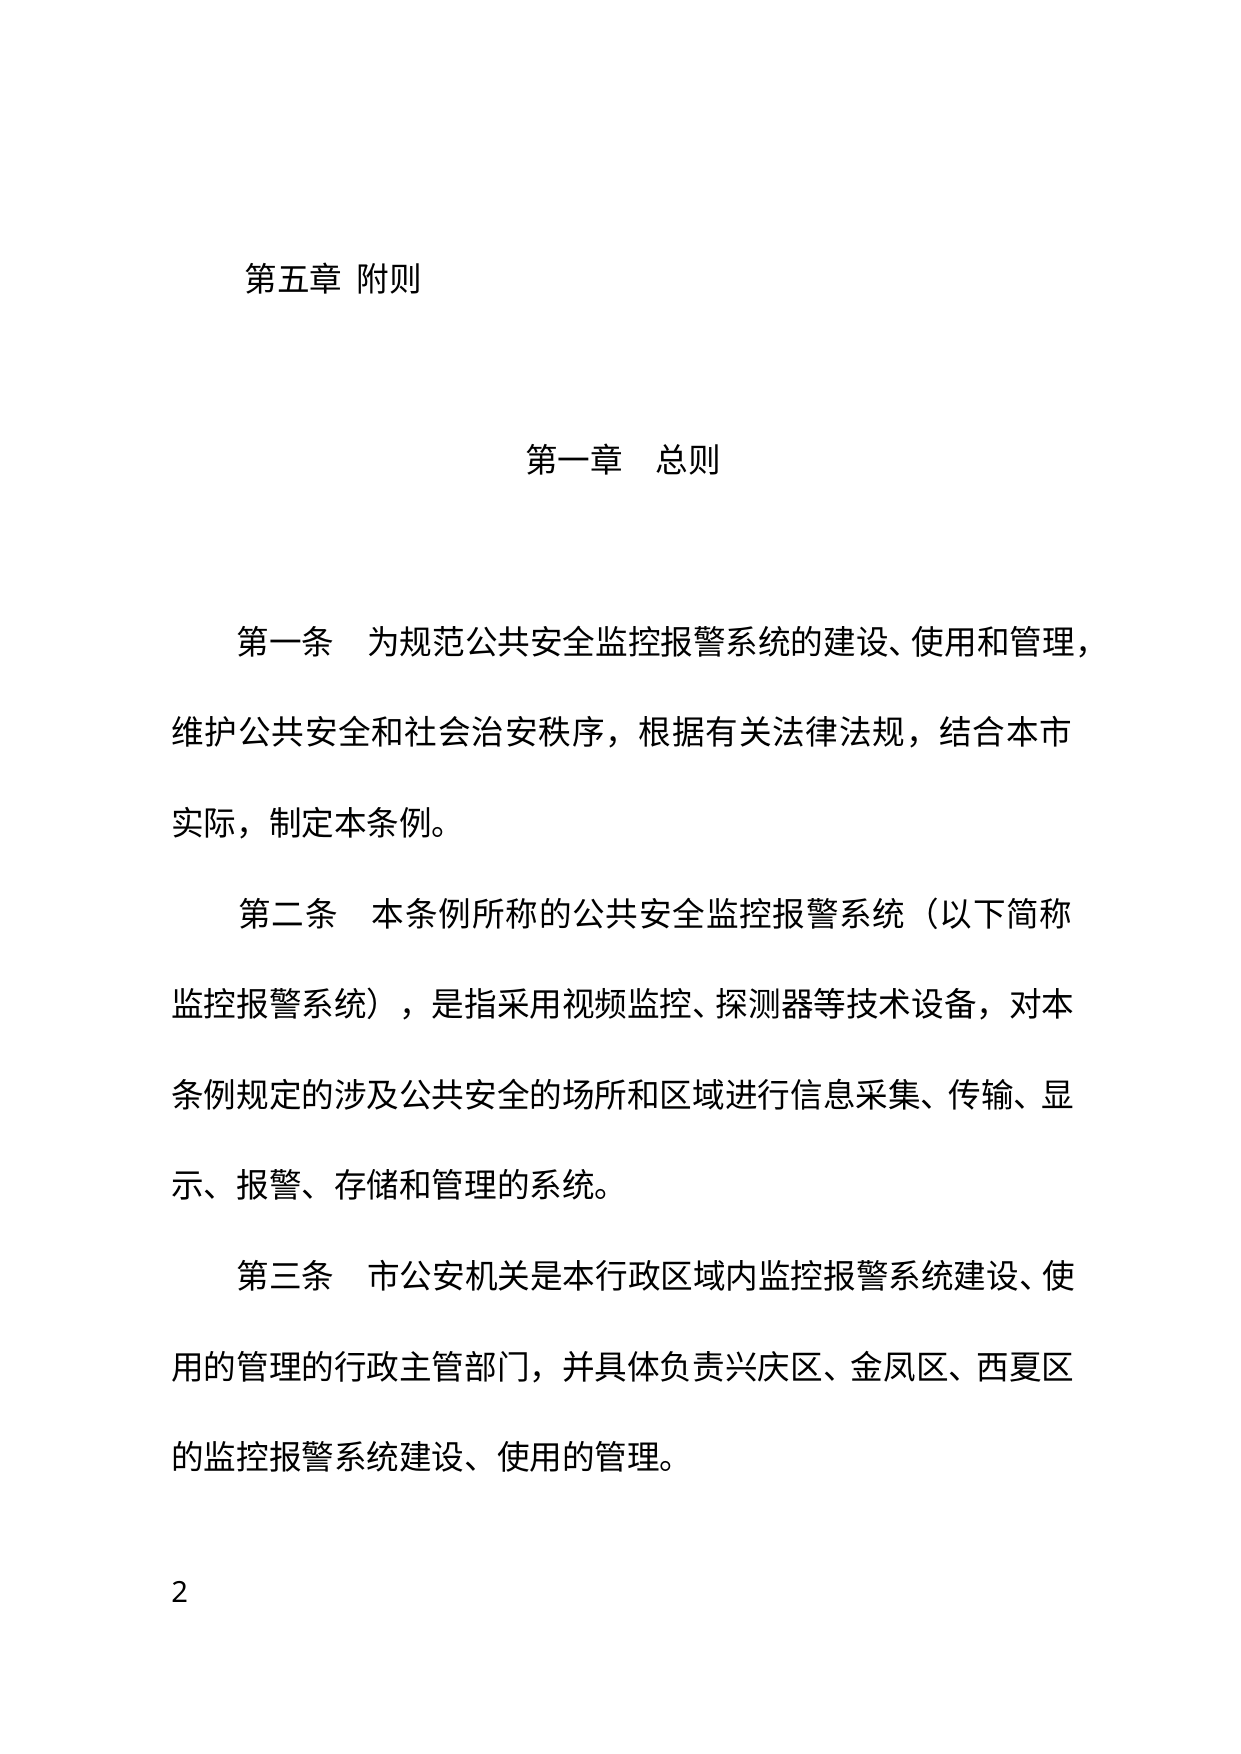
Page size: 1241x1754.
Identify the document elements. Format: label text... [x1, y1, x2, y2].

text 第一条 为规范公共安全监控报警系统的建设、使用和管理，维护公共安全和社会治安秩序，根据有关法律法规，结合本市实际，制定本条例。 [171, 594, 1075, 866]
text 第三条 市公安机关是本行政区域内监控报警系统建设、使用的管理的行政主管部门，并具体负责兴庆区、金凤区、西夏区的监控报警系统建设、使用的管理。 [171, 1229, 1075, 1501]
text 第一章 总则 [171, 413, 1075, 504]
text 第五章 附则 [244, 232, 1075, 322]
text 第二条 本条例所称的公共安全监控报警系统（以下简称监控报警系统），是指采用视频监控、探测器等技术设备，对本条例规定的涉及公共安全的场所和区域进行信息采集、传输、显示、报警、存储和管理的系统。 [171, 866, 1075, 1229]
